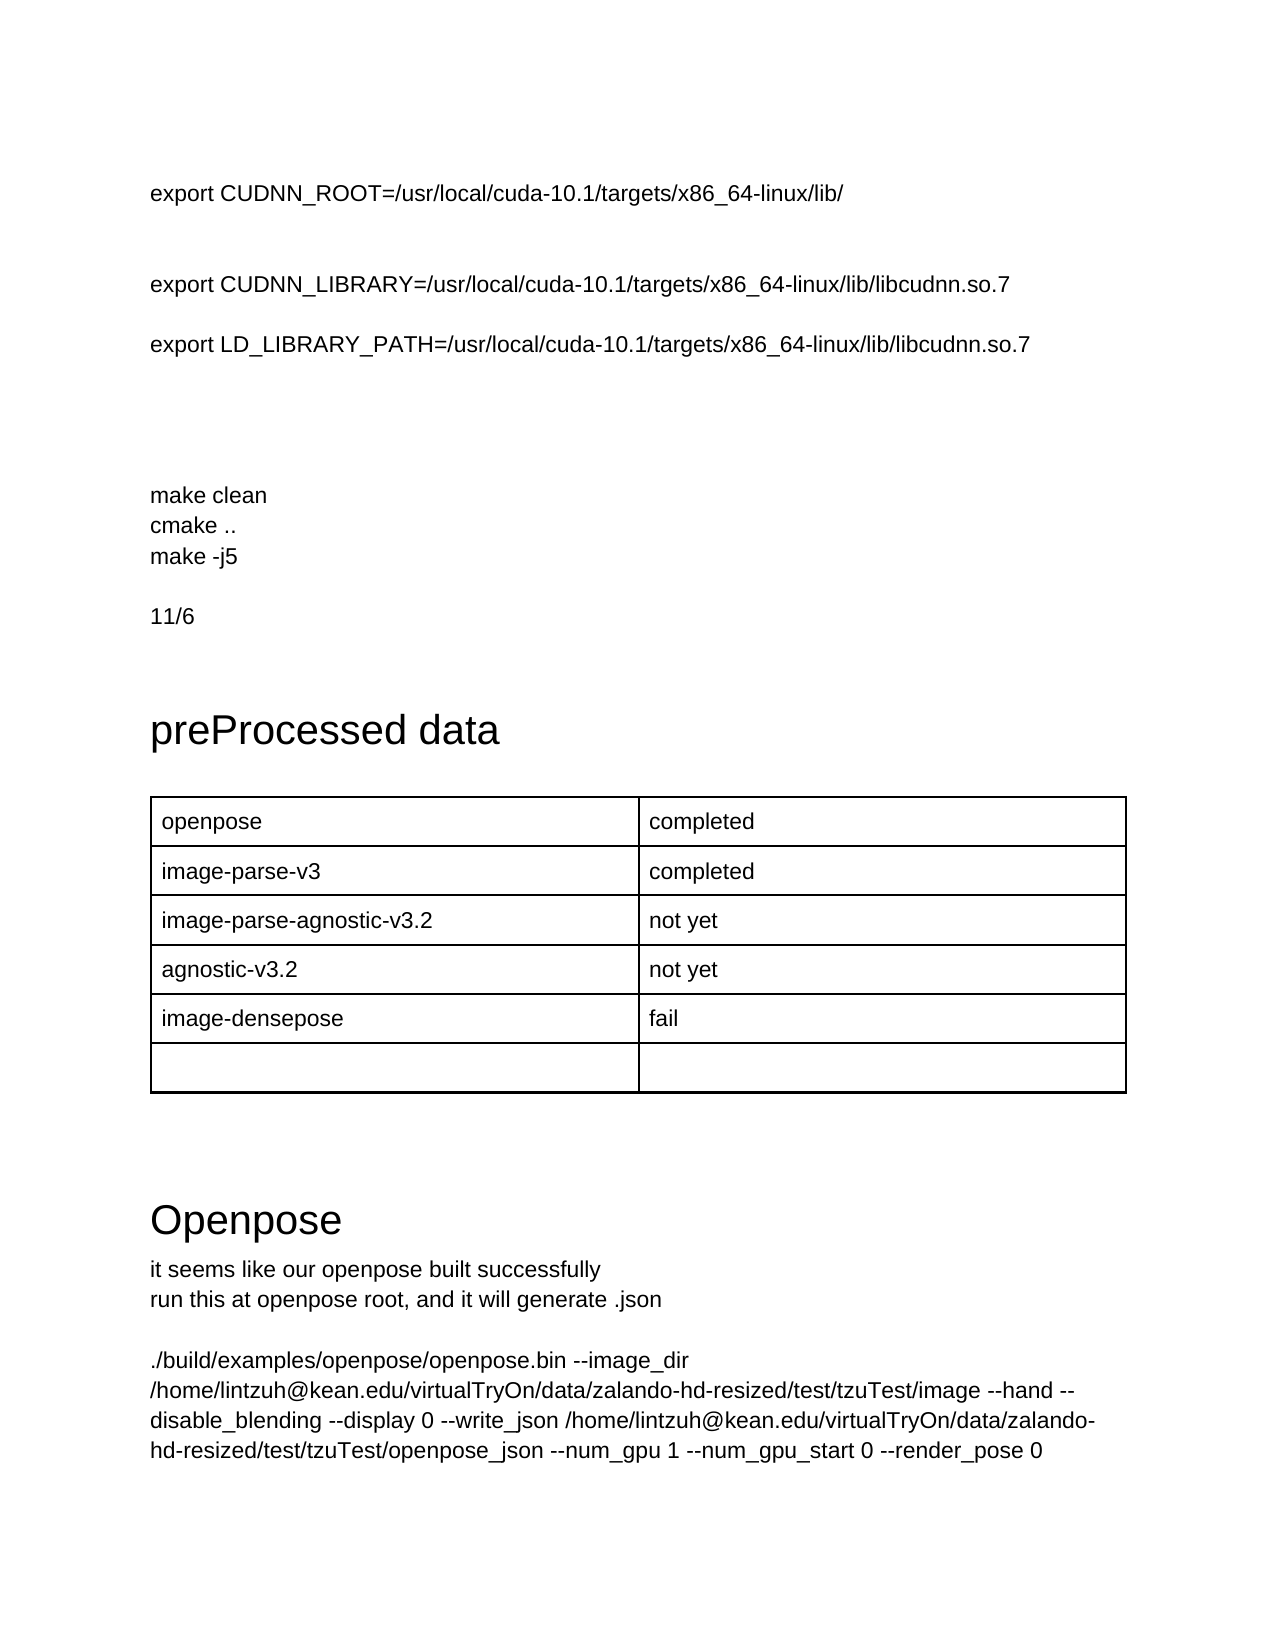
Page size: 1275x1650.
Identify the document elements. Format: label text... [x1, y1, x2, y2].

text make -j5 [150, 543, 1125, 569]
table_cell image-parse-v3 [152, 847, 638, 894]
table_cell fail [640, 995, 1125, 1042]
table_cell not yet [640, 896, 1125, 944]
table_cell [640, 1044, 1125, 1091]
subtitle Openpose [150, 1196, 1125, 1243]
text ./build/examples/openpose/openpose.bin --image_dir /home/lintzuh@kean.edu/virtualTryOn/data/zalando-hd-resized/test/tzuTest/image --hand --disable_blending --display 0 --write_json /home/lintzuh@kean.edu/virtualTryOn/data/zalando-hd-resized/test/tzuTest/openpose_json --num_gpu 1 --num_gpu_start 0 --render_pose 0 [150, 1347, 1125, 1464]
text run this at openpose root, and it will generate .json [150, 1286, 1125, 1313]
subtitle preProcessed data [150, 705, 1125, 753]
text export CUDNN_LIBRARY=/usr/local/cuda-10.1/targets/x86_64-linux/lib/libcudnn.so.7 [150, 271, 1125, 297]
table_cell image-parse-agnostic-v3.2 [152, 896, 638, 944]
table_cell agnostic-v3.2 [152, 946, 638, 993]
table_cell image-densepose [152, 995, 638, 1042]
text export CUDNN_ROOT=/usr/local/cuda-10.1/targets/x86_64-linux/lib/ [150, 180, 1125, 207]
table_cell completed [640, 847, 1125, 894]
text export LD_LIBRARY_PATH=/usr/local/cuda-10.1/targets/x86_64-linux/lib/libcudnn.so.7 [150, 331, 1125, 358]
text cmake .. [150, 512, 1125, 539]
table_header openpose [152, 798, 638, 845]
text it seems like our openpose built successfully [150, 1256, 1125, 1282]
text make clean [150, 482, 1125, 509]
text 11/6 [150, 603, 1125, 629]
table_header completed [640, 798, 1125, 845]
table_cell not yet [640, 946, 1125, 993]
table_cell [152, 1044, 638, 1091]
